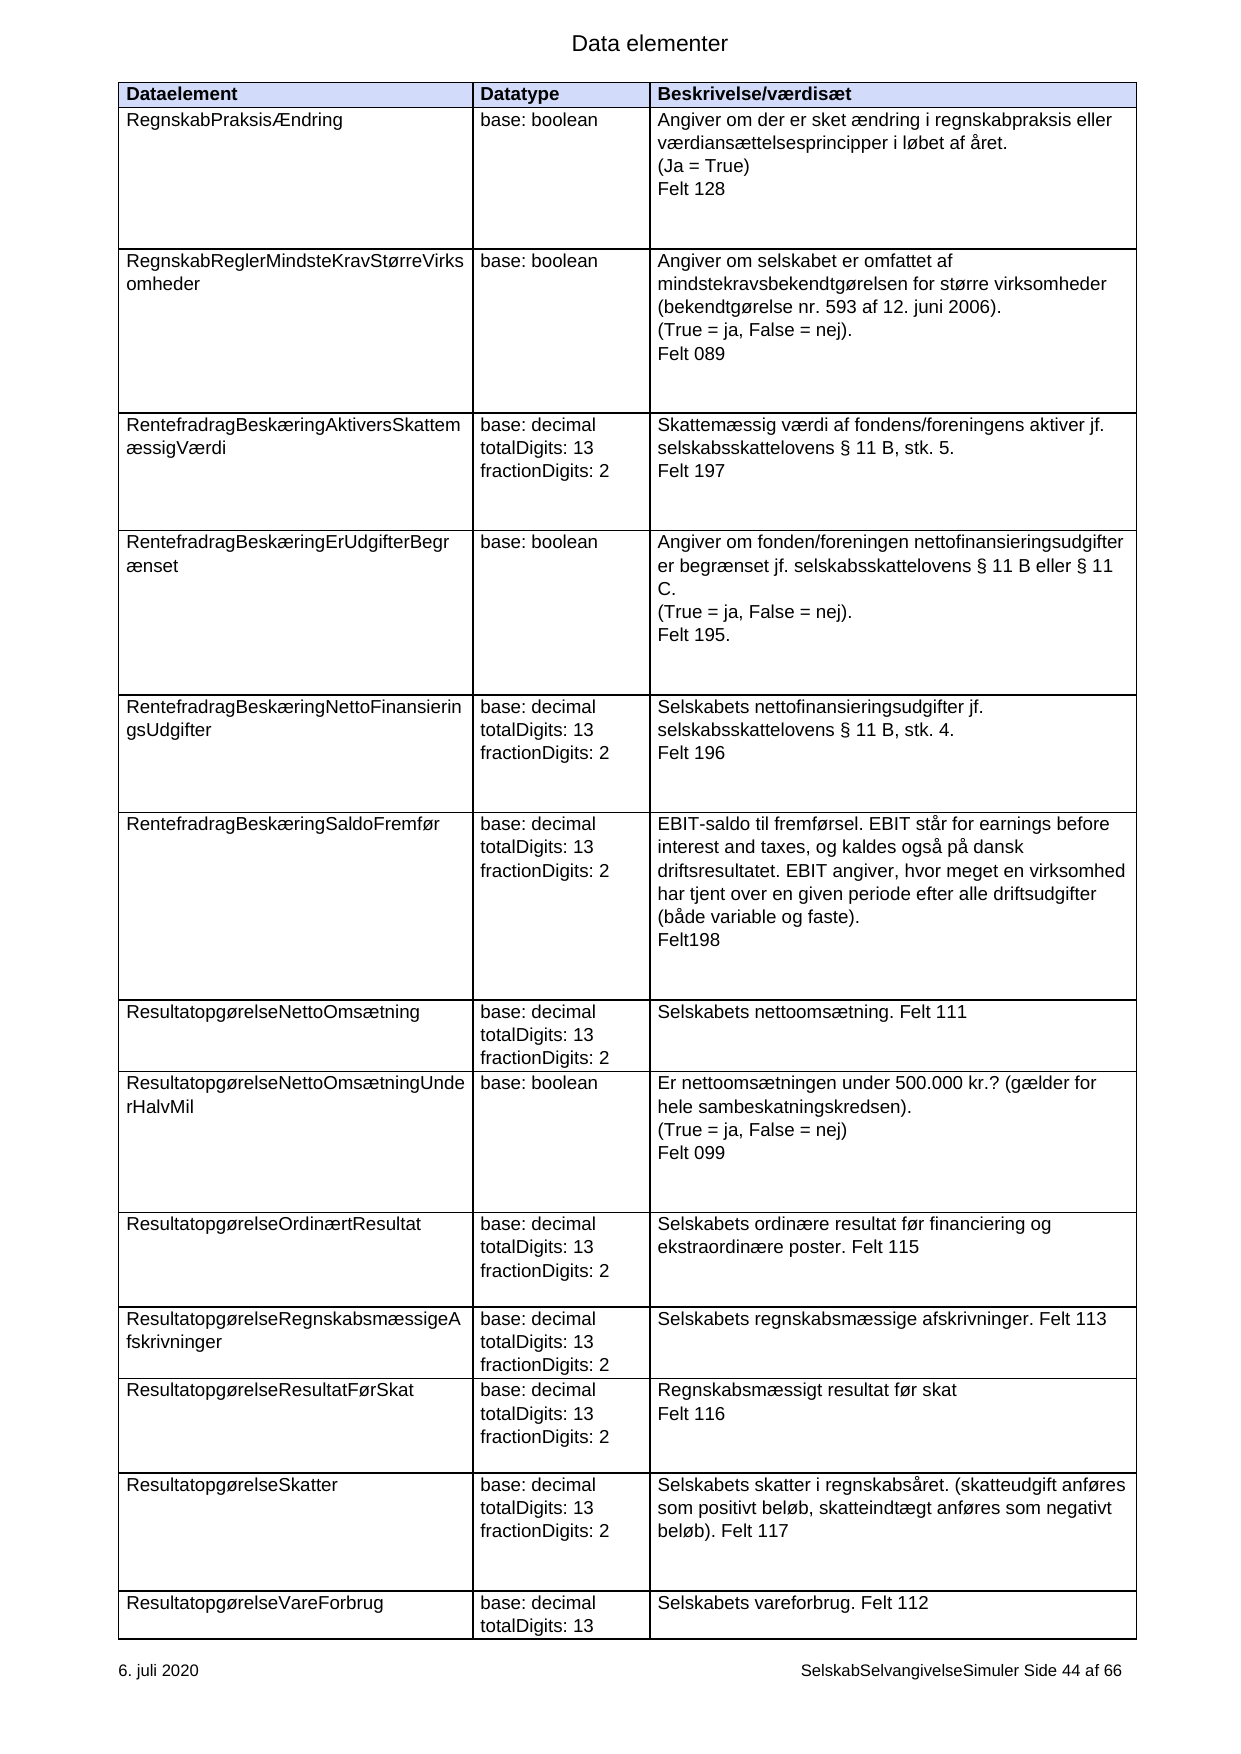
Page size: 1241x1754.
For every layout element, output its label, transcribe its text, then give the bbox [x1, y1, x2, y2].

table_cell base: boolean [474, 1072, 649, 1212]
table_cell RentefradragBeskæringNettoFinansieringsUdgifter [119, 696, 472, 812]
table_cell Skattemæssig værdi af fondens/foreningens aktiver jf. selskabsskattelovens § 11 B, stk. 5. Felt 197 [651, 414, 1136, 530]
table_cell Selskabets nettoomsætning. Felt 111 [651, 1001, 1136, 1071]
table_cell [474, 1474, 649, 1590]
table_cell RegnskabPraksisÆndring [119, 108, 472, 248]
table_cell ResultatopgørelseNettoOmsætningUnderHalvMil [119, 1072, 472, 1212]
table_cell Angiver om fonden/foreningen nettofinansieringsudgifter er begrænset jf. selskabsskattelovens § 11 B eller § 11 C. (True = ja, False = nej). Felt 195. [651, 531, 1136, 694]
table_cell Selskabets nettofinansieringsudgifter jf. selskabsskattelovens § 11 B, stk. 4. Felt 196 [651, 696, 1136, 812]
table_cell ResultatopgørelseSkatter [119, 1474, 472, 1590]
table_cell RentefradragBeskæringSaldoFremfør [119, 813, 472, 999]
table_cell RentefradragBeskæringErUdgifterBegrænset [119, 531, 472, 694]
table_header Datatype [474, 83, 649, 107]
table_cell base: decimal totalDigits: 13 fractionDigits: 2 [474, 813, 649, 999]
table_cell ResultatopgørelseResultatFørSkat [119, 1379, 472, 1472]
table_cell base: decimal totalDigits: 13 fractionDigits: 2 [474, 1001, 649, 1071]
table_cell ResultatopgørelseNettoOmsætning [119, 1001, 472, 1071]
table_cell base: boolean [474, 250, 649, 412]
table_cell Selskabets skatter i regnskabsåret. (skatteudgift anføres som positivt beløb, skatteindtægt anføres som negativt beløb). Felt 117 [651, 1474, 1136, 1590]
table_cell ResultatopgørelseOrdinærtResultat [119, 1213, 472, 1306]
table_cell Selskabets ordinære resultat før financiering og ekstraordinære poster. Felt 115 [651, 1213, 1136, 1306]
table_cell base: decimal totalDigits: 13 fractionDigits: 2 [474, 1213, 649, 1306]
table_cell Selskabets regnskabsmæssige afskrivninger. Felt 113 [651, 1308, 1136, 1378]
table_cell Er nettoomsætningen under 500.000 kr.? (gælder for hele sambeskatningskredsen). (True = ja, False = nej) Felt 099 [651, 1072, 1136, 1212]
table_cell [119, 1592, 472, 1638]
table_cell ResultatopgørelseRegnskabsmæssigeAfskrivninger [119, 1308, 472, 1378]
table_cell base: decimal totalDigits: 13 fractionDigits: 2 [474, 1308, 649, 1378]
table_cell RentefradragBeskæringAktiversSkattemæssigVærdi [119, 414, 472, 530]
table_cell base: boolean [474, 108, 649, 248]
table_cell Angiver om selskabet er omfattet af mindstekravsbekendtgørelsen for større virksomheder (bekendtgørelse nr. 593 af 12. juni 2006). (True = ja, False = nej). Felt 089 [651, 250, 1136, 412]
table_cell Angiver om der er sket ændring i regnskabpraksis eller værdiansættelsesprincipper i løbet af året. (Ja = True) Felt 128 [651, 108, 1136, 248]
table_cell base: boolean [474, 531, 649, 694]
table_cell EBIT-saldo til fremførsel. EBIT står for earnings before interest and taxes, og kaldes også på dansk driftsresultatet. EBIT angiver, hvor meget en virksomhed har tjent over en given periode efter alle driftsudgifter (både variable og faste). Felt198 [651, 813, 1136, 999]
table_cell Regnskabsmæssigt resultat før skat Felt 116 [651, 1379, 1136, 1472]
table_cell RegnskabReglerMindsteKravStørreVirksomheder [119, 250, 472, 412]
table_header Dataelement [119, 83, 472, 107]
table_cell base: decimal totalDigits: 13 fractionDigits: 2 [474, 1379, 649, 1472]
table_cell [651, 1592, 1136, 1638]
table_cell base: decimal totalDigits: 13 fractionDigits: 2 [474, 414, 649, 530]
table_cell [474, 1592, 649, 1638]
table_header Beskrivelse/værdisæt [651, 83, 1136, 107]
table_cell base: decimal totalDigits: 13 fractionDigits: 2 [474, 696, 649, 812]
